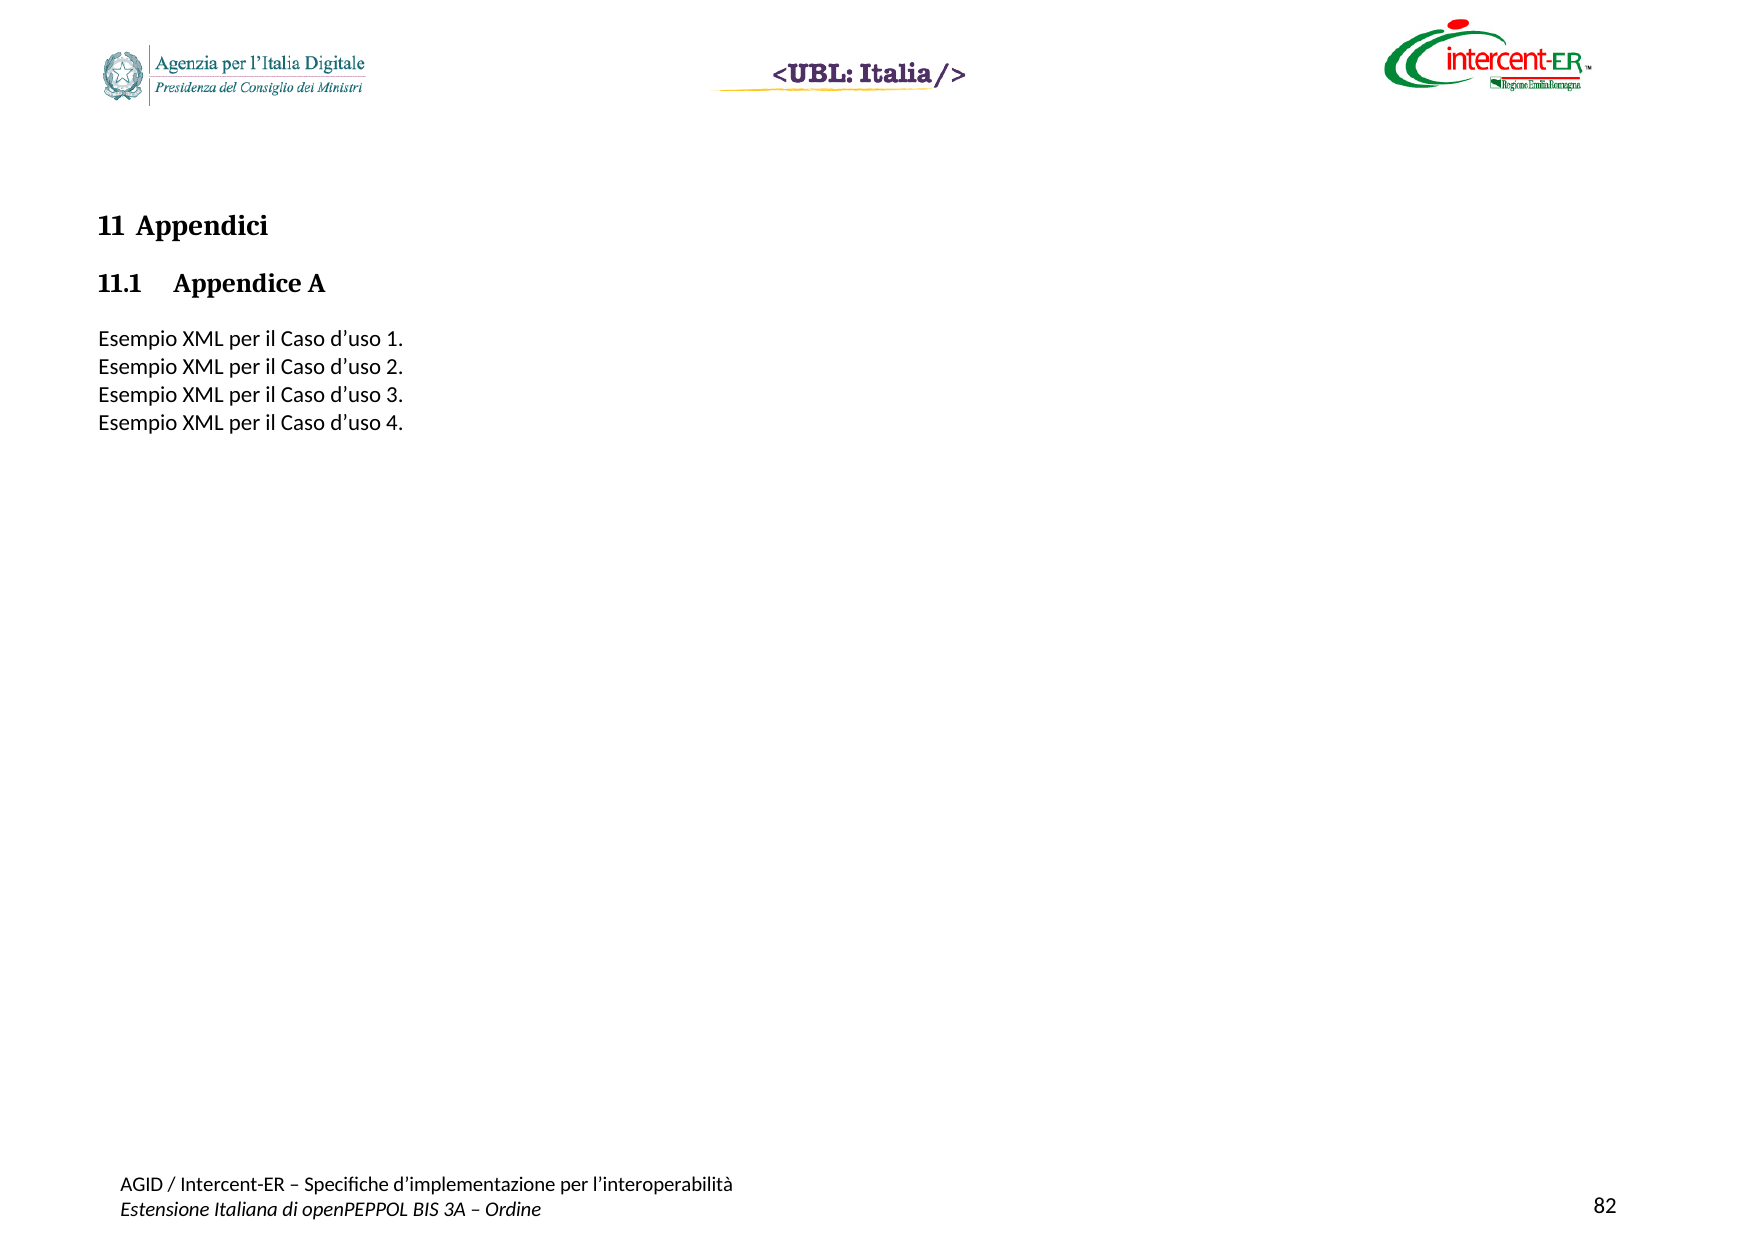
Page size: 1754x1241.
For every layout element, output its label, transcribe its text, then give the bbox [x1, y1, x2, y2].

picture [1373, 6, 1598, 106]
picture [98, 45, 368, 106]
picture [709, 59, 988, 101]
subtitle Appendici [98, 209, 1616, 243]
subtitle Appendice A [98, 268, 1616, 299]
text Esempio XML per il Caso d’uso 3. [98, 380, 1616, 408]
text Esempio XML per il Caso d’uso 4. [98, 408, 1616, 436]
text Esempio XML per il Caso d’uso 1. [98, 324, 1616, 352]
text Esempio XML per il Caso d’uso 2. [98, 352, 1616, 380]
